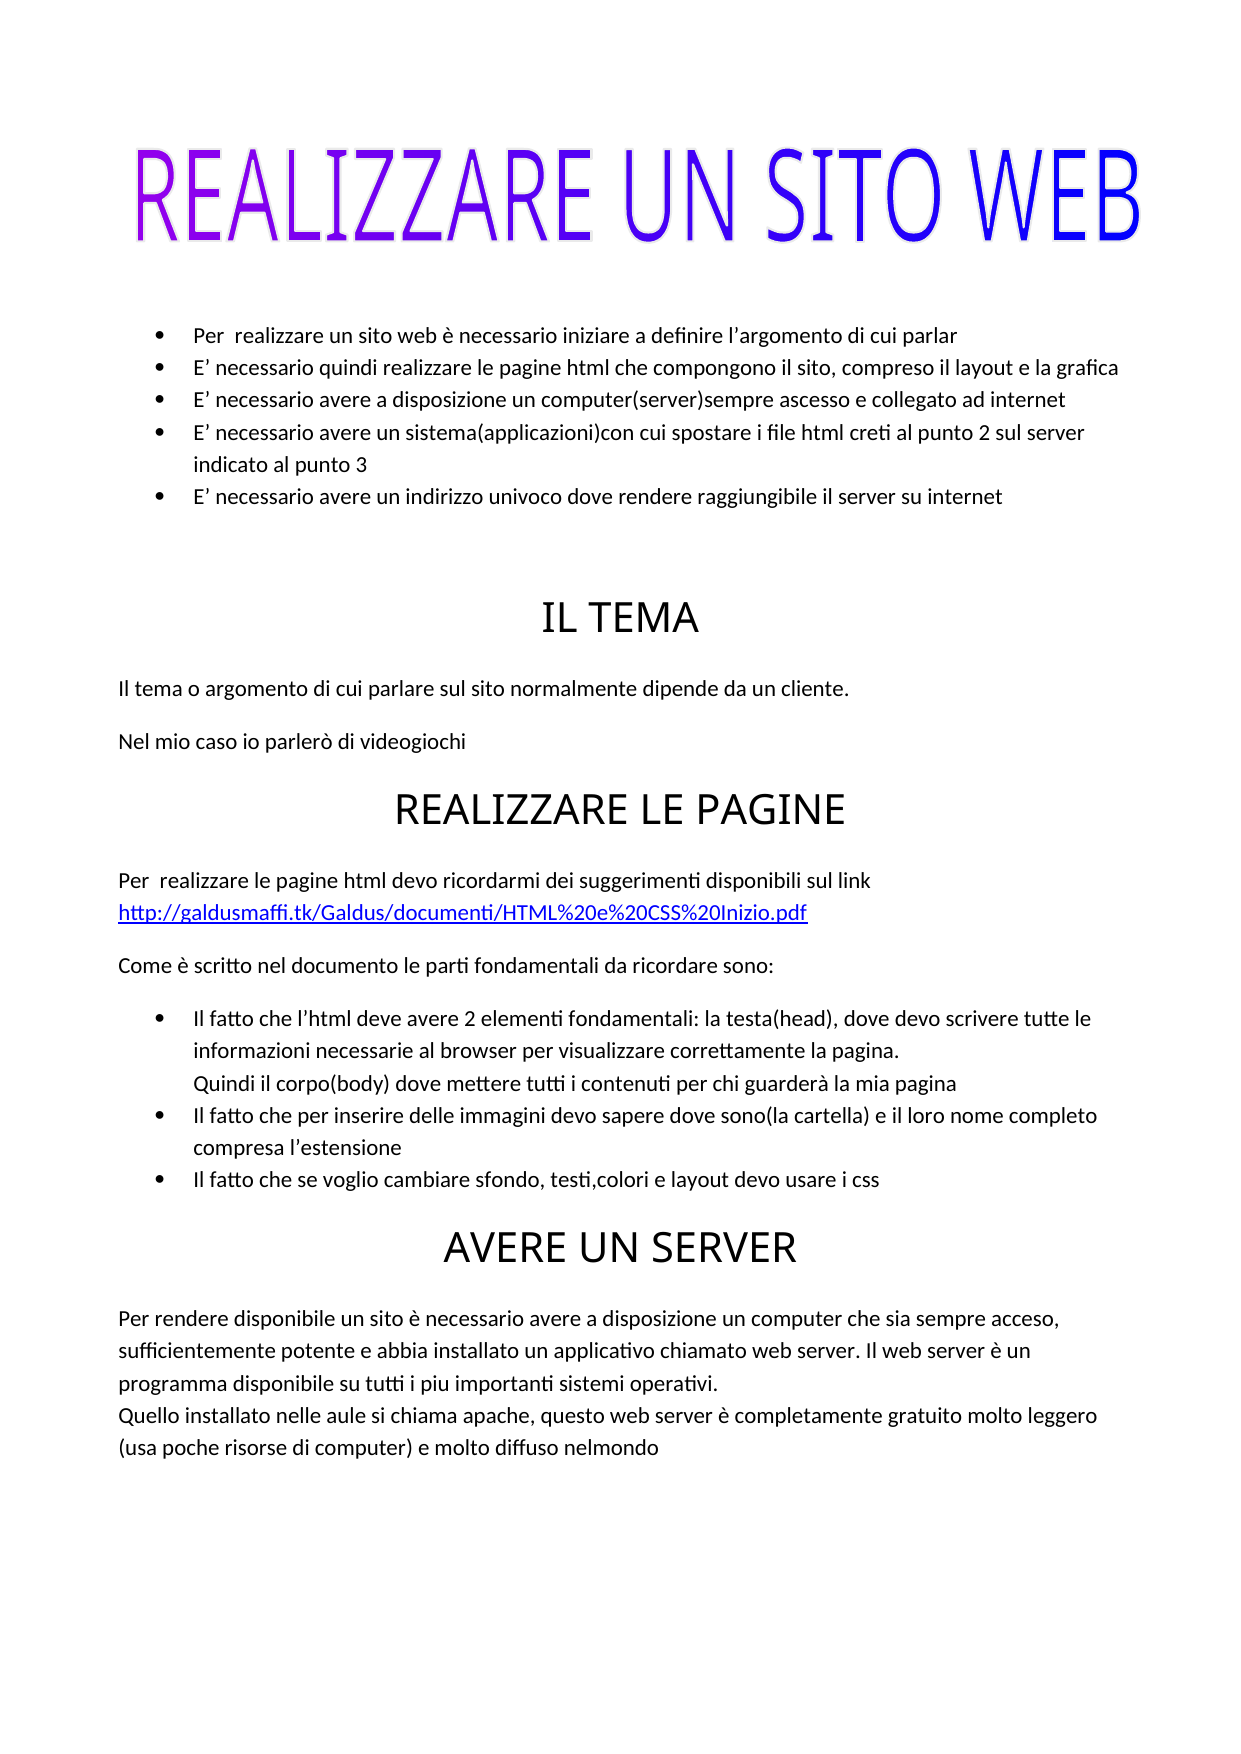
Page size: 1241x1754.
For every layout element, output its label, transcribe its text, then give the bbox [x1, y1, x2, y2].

text REALIZZARE LE PAGINE [118, 780, 1122, 837]
text Il tema o argomento di cui parlare sul sito normalmente dipende da un cliente. [118, 674, 1122, 702]
text AVERE UN SERVER [118, 1218, 1122, 1275]
list Il fatto che se voglio cambiare sfondo, testi,colori e layout devo usare i css [156, 1165, 1122, 1193]
list Il fatto che per inserire delle immagini devo sapere dove sono(la cartella) e il loro nome completo compresa l’estensione [156, 1101, 1122, 1161]
list E’ necessario quindi realizzare le pagine html che compongono il sito, compreso il layout e la grafica [156, 353, 1122, 381]
list Per realizzare un sito web è necessario iniziare a definire l’argomento di cui parlar [156, 321, 1122, 349]
text Nel mio caso io parlerò di videogiochi [118, 727, 1122, 755]
list E’ necessario avere un indirizzo univoco dove rendere raggiungibile il server su internet [156, 482, 1122, 510]
text IL TEMA [118, 588, 1122, 645]
list Il fatto che l’html deve avere 2 elementi fondamentali: la testa(head), dove devo scrivere tutte le informazioni necessarie al browser per visualizzare correttamente la pagina. Quindi il corpo(body) dove mettere tutti i contenuti per chi guarderà la mia pagina [156, 1004, 1122, 1097]
text Per rendere disponibile un sito è necessario avere a disposizione un computer che sia sempre acceso, sufficientemente potente e abbia installato un applicativo chiamato web server. Il web server è un programma disponibile su tutti i piu importanti sistemi operativi. Quello installato nelle aule si chiama apache, questo web server è completamente gratuito molto leggero (usa poche risorse di computer) e molto diffuso nelmondo [118, 1304, 1122, 1461]
text Come è scritto nel documento le parti fondamentali da ricordare sono: [118, 951, 1122, 979]
list E’ necessario avere a disposizione un computer(server)sempre ascesso e collegato ad internet [156, 385, 1122, 413]
text Per realizzare le pagine html devo ricordarmi dei suggerimenti disponibili sul link http://galdusmaffi.tk/Galdus/documenti/HTML%20e%20CSS%20Inizio.pdf [118, 866, 1122, 926]
list E’ necessario avere un sistema(applicazioni)con cui spostare i file html creti al punto 2 sul server indicato al punto 3 [156, 418, 1122, 478]
